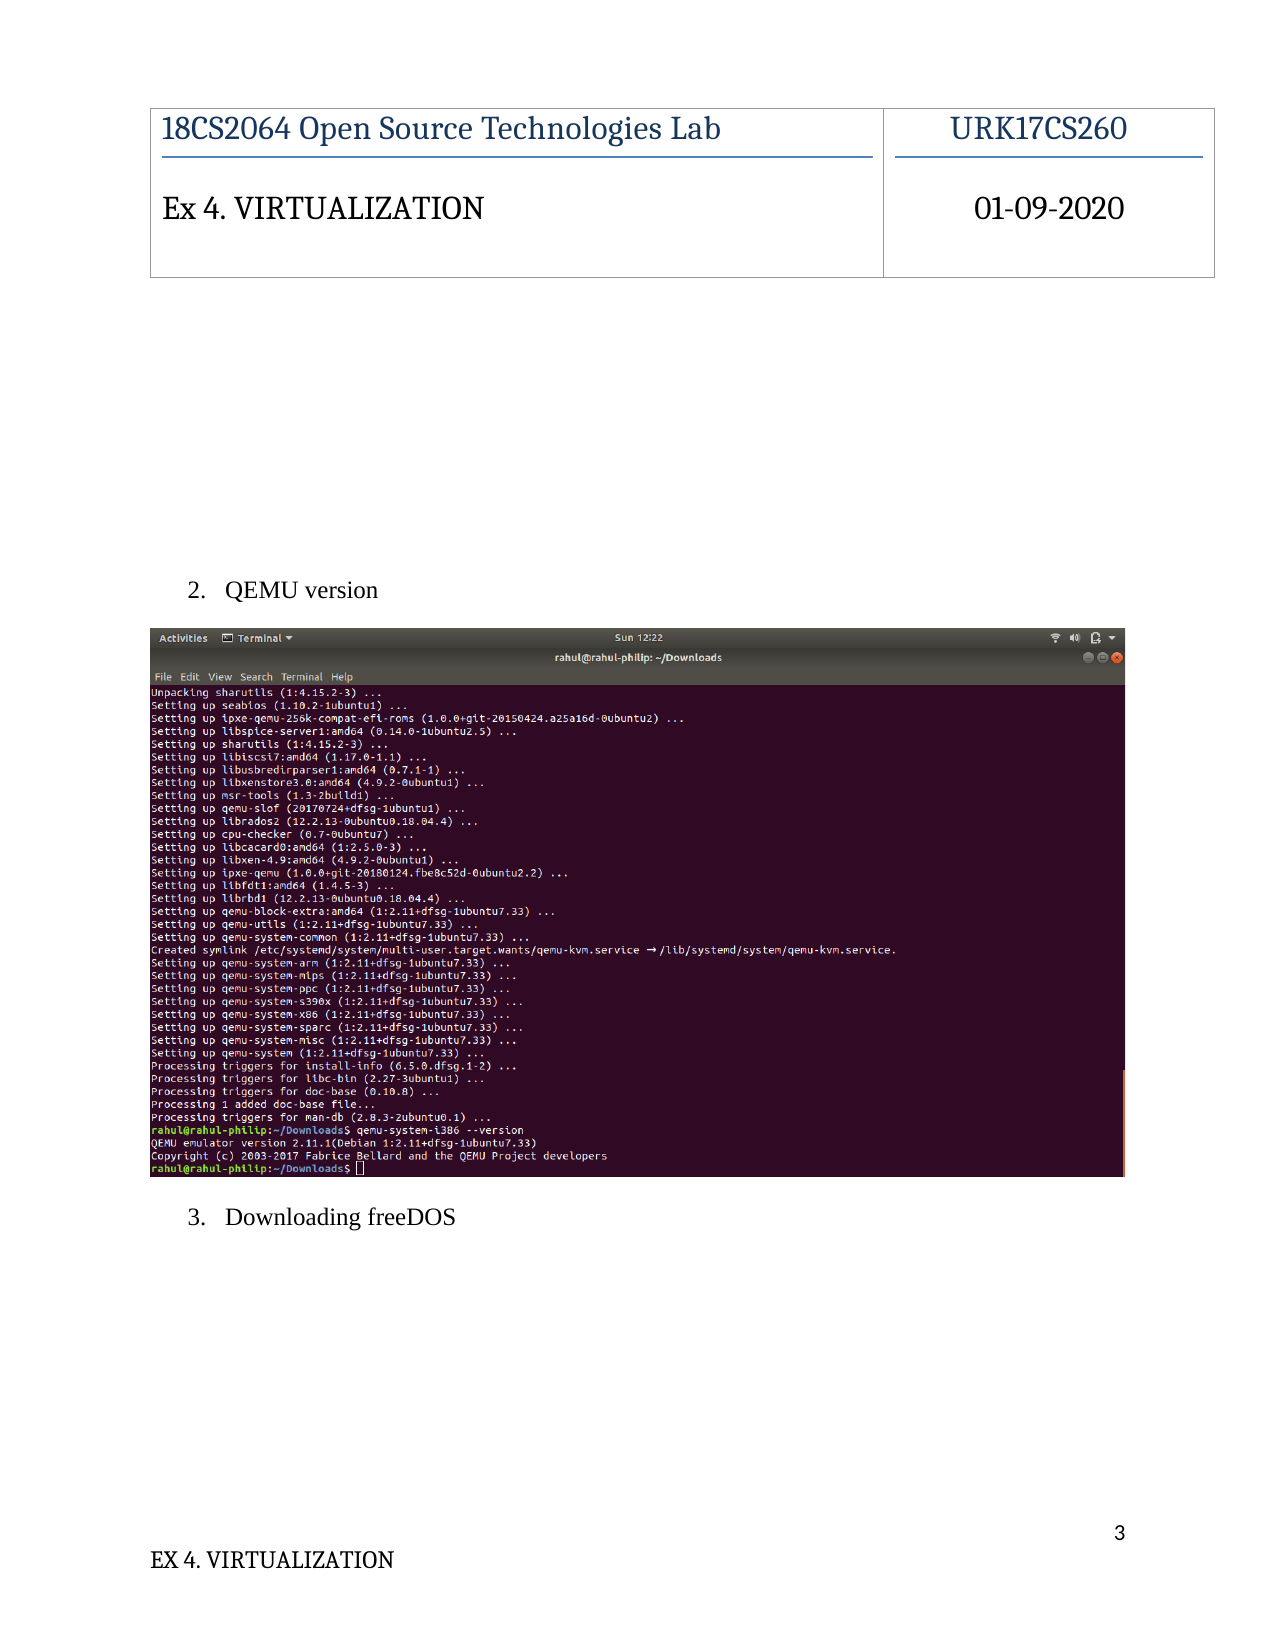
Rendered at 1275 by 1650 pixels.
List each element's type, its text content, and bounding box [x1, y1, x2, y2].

list Downloading freeDOS [187, 1202, 1125, 1231]
list QEMU version [187, 575, 1125, 604]
picture [150, 628, 1125, 1177]
